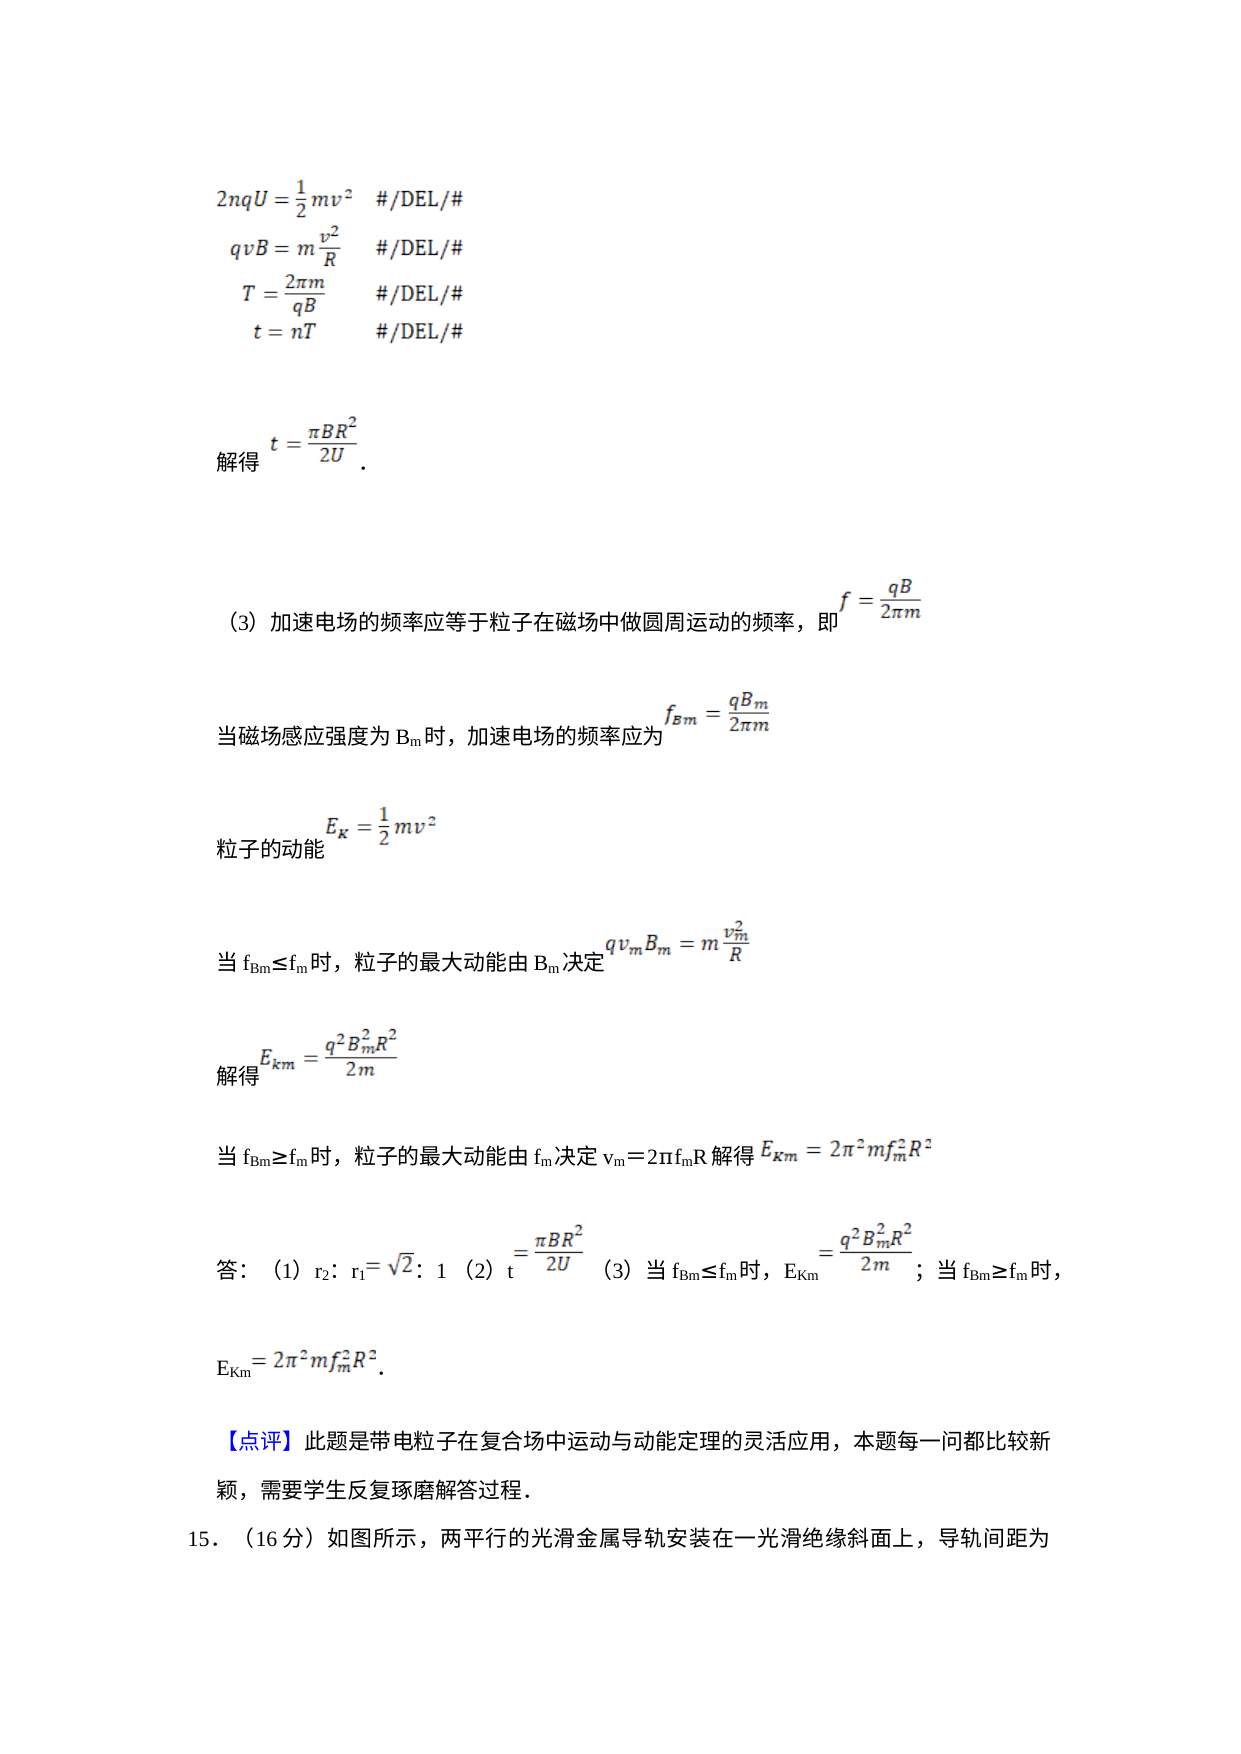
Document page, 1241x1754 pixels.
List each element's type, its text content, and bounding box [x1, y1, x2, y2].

text 当磁场感应强度为Bm时，加速电场的频率应为 [216, 678, 1053, 776]
picture [251, 1342, 376, 1376]
picture [270, 404, 359, 470]
text 当fBm≥fm时，粒子的最大动能由fm决定vm＝2πfmR解得 [216, 1132, 1053, 1197]
picture [513, 1212, 585, 1279]
picture [818, 1212, 914, 1279]
text 粒子的动能 [216, 792, 1053, 889]
text （3）加速电场的频率应等于粒子在磁场中做圆周运动的频率，即 [216, 565, 1053, 663]
picture [259, 1018, 399, 1084]
picture [605, 905, 750, 971]
picture [325, 791, 437, 858]
text 解得 ． [216, 404, 1053, 502]
text 解得 [216, 1018, 1053, 1116]
text 【点评】此题是带电粒子在复合场中运动与动能定理的灵活应用，本题每一问都比较新颖，需要学生反复琢磨解答过程． [216, 1423, 1053, 1505]
text 当fBm≤fm时，粒子的最大动能由Bm决定 [216, 905, 1053, 1003]
picture [839, 565, 923, 631]
text 答：（1）r2：r1：1 （2）t （3）当fBm≤fm时，EKm；当fBm≥fm时，EKm． [216, 1213, 1053, 1408]
picture [664, 678, 770, 744]
picture [216, 162, 463, 358]
picture [760, 1131, 932, 1165]
picture [365, 1245, 414, 1279]
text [187, 1521, 1053, 1553]
